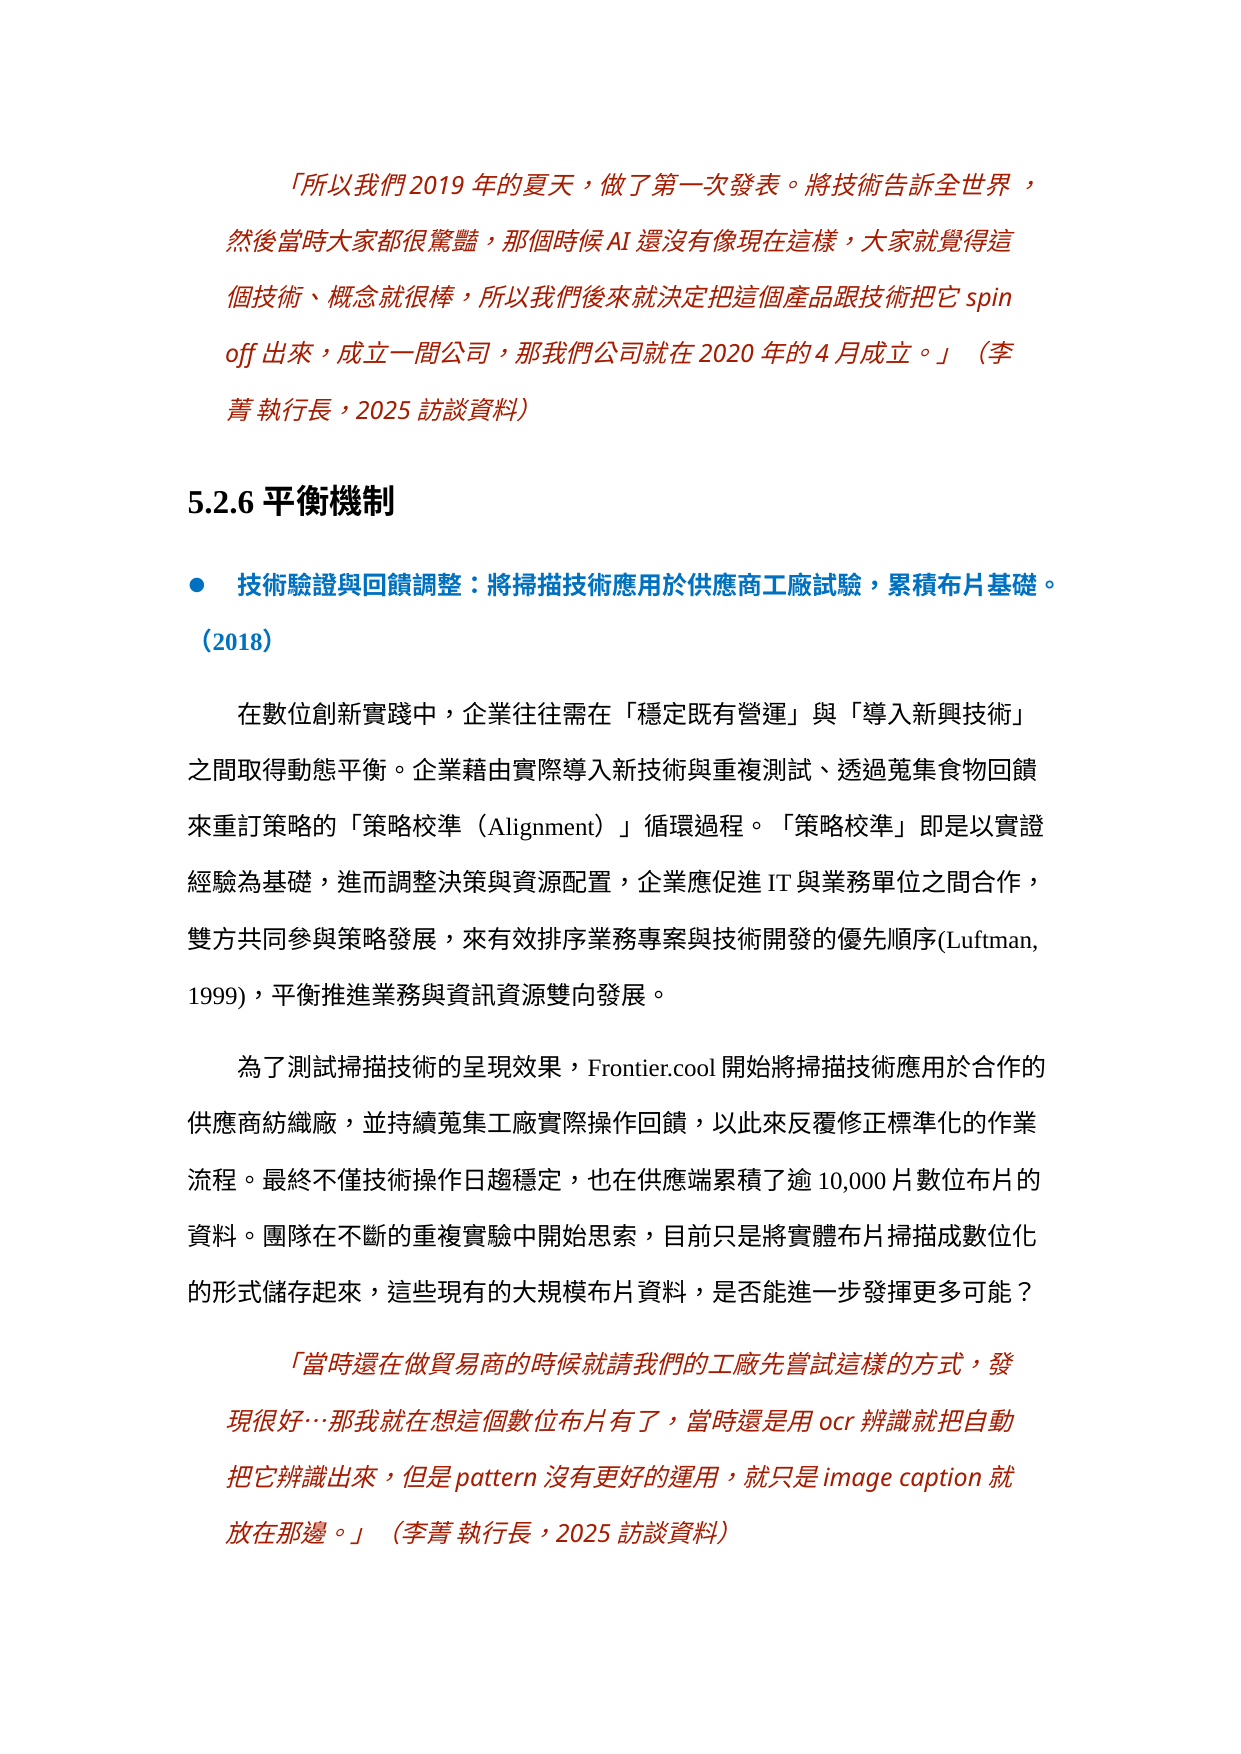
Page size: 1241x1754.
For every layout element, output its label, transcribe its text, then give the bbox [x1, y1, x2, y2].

text 為了測試掃描技術的呈現效果，Frontier.cool開始將掃描技術應用於合作的供應商紡織廠，並持續蒐集工廠實際操作回饋，以此來反覆修正標準化的作業流程。最終不僅技術操作日趨穩定，也在供應端累積了逾10,000片數位布片的資料。團隊在不斷的重複實驗中開始思索，目前只是將實體布片掃描成數位化的形式儲存起來，這些現有的大規模布片資料，是否能進一步發揮更多可能？ [187, 1047, 1053, 1309]
subtitle 5.2.6 平衡機制 [187, 462, 1053, 537]
text 「所以我們2019年的夏天，做了第一次發表。將技術告訴全世界，然後當時大家都很驚豔，那個時候AI還沒有像現在這樣，大家就覺得這個技術、概念就很棒，所以我們後來就決定把這個產品跟技術把它spin off出來，成立一間公司，那我們公司就在2020年的4月成立。」（李菁 執行長，2025訪談資料） [225, 164, 1015, 427]
text 技術驗證與回饋調整：將掃描技術應用於供應商工廠試驗，累積布片基礎。（2018） [187, 565, 1053, 659]
text 「當時還在做貿易商的時候就請我們的工廠先嘗試這樣的方式，發現很好…那我就在想這個數位布片有了，當時還是用ocr辨識就把自動把它辨識出來，但是pattern沒有更好的運用，就只是image caption就放在那邊。」（李菁 執行長，2025訪談資料） [225, 1344, 1015, 1551]
text 在數位創新實踐中，企業往往需在「穩定既有營運」與「導入新興技術」之間取得動態平衡。企業藉由實際導入新技術與重複測試、透過蒐集食物回饋來重訂策略的「策略校準（Alignment）」循環過程。「策略校準」即是以實證經驗為基礎，進而調整決策與資源配置，企業應促進IT與業務單位之間合作，雙方共同參與策略發展，來有效排序業務專案與技術開發的優先順序(Luftman, 1999)，平衡推進業務與資訊資源雙向發展。 [187, 693, 1053, 1012]
